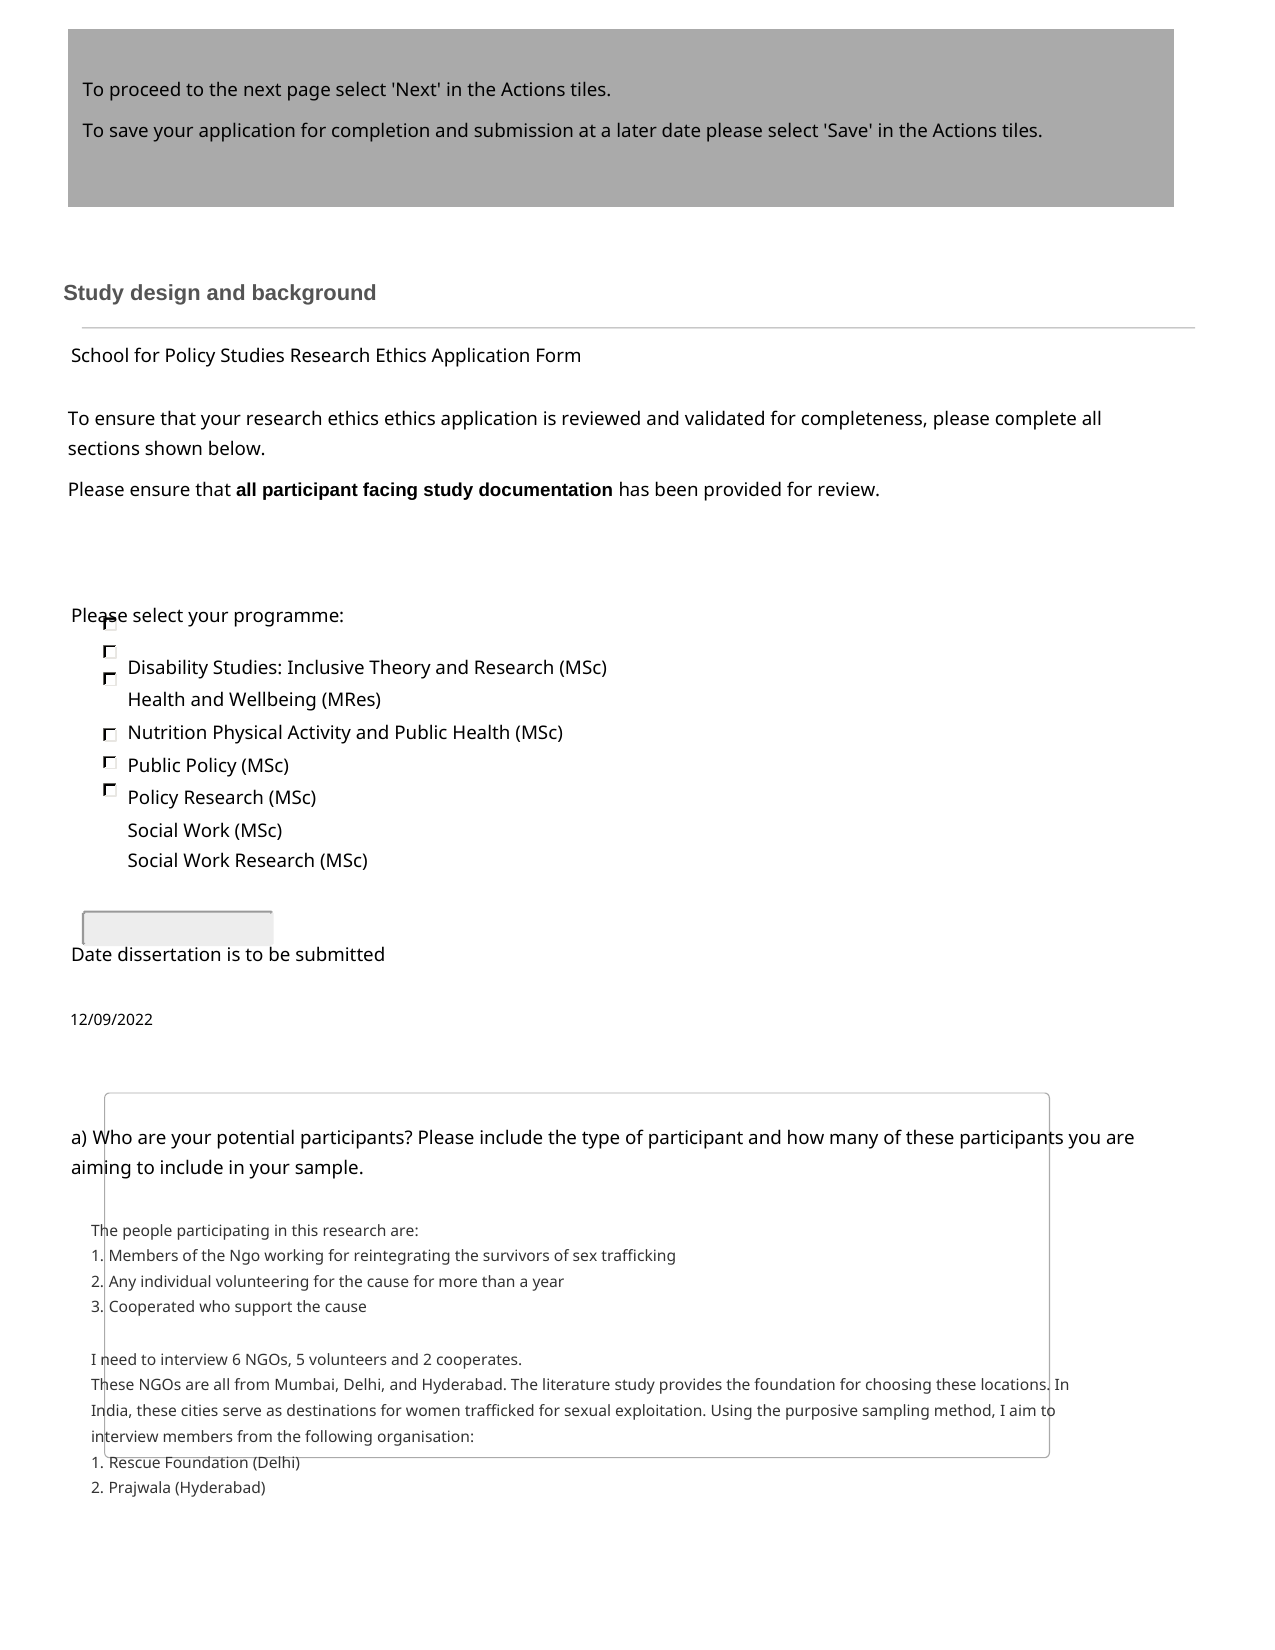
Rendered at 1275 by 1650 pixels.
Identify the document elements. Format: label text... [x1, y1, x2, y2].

list Who are your potential participants? Please include the type of participant and how many of these participants you are aiming to include in your sample. [71, 1124, 1163, 1179]
text Please select your programme: [71, 602, 1235, 628]
text The people participating in this research are: [91, 1220, 1235, 1241]
text Policy Research (MSc) Social Work (MSc) [127, 784, 352, 843]
text Disability Studies: Inclusive Theory and Research (MSc) Health and Wellbeing (MRes) [127, 654, 668, 712]
text To ensure that your research ethics ethics application is reviewed and validated for completeness, please complete all sections shown below. [68, 405, 1162, 461]
text Social Work Research (MSc) [127, 850, 1235, 871]
text These NGOs are all from Mumbai, Delhi, and Hyderabad. The literature study provides the foundation for choosing these locations. In India, these cities serve as destinations for women trafficked for sexual exploitation. Using the purposive sampling method, I aim to interview members from the following organisation: [91, 1374, 1088, 1447]
text 12/09/2022 [70, 1008, 1235, 1030]
list Cooperated who support the cause [91, 1296, 1235, 1317]
list Prajwala (Hyderabad) [91, 1477, 1235, 1498]
list Members of the Ngo working for reintegrating the survivors of sex trafficking [91, 1245, 1235, 1266]
text I need to interview 6 NGOs, 5 volunteers and 2 cooperates. [91, 1349, 1235, 1370]
text Study design and background [63, 279, 1235, 305]
text Please ensure that all participant facing study documentation has been provided for review. [68, 476, 1235, 502]
text School for Policy Studies Research Ethics Application Form [71, 342, 1235, 368]
list Rescue Foundation (Delhi) [91, 1452, 1235, 1473]
text Date dissertation is to be submitted [71, 941, 1235, 967]
list Any individual volunteering for the cause for more than a year [91, 1271, 1235, 1292]
text Nutrition Physical Activity and Public Health (MSc) Public Policy (MSc) [127, 719, 568, 777]
